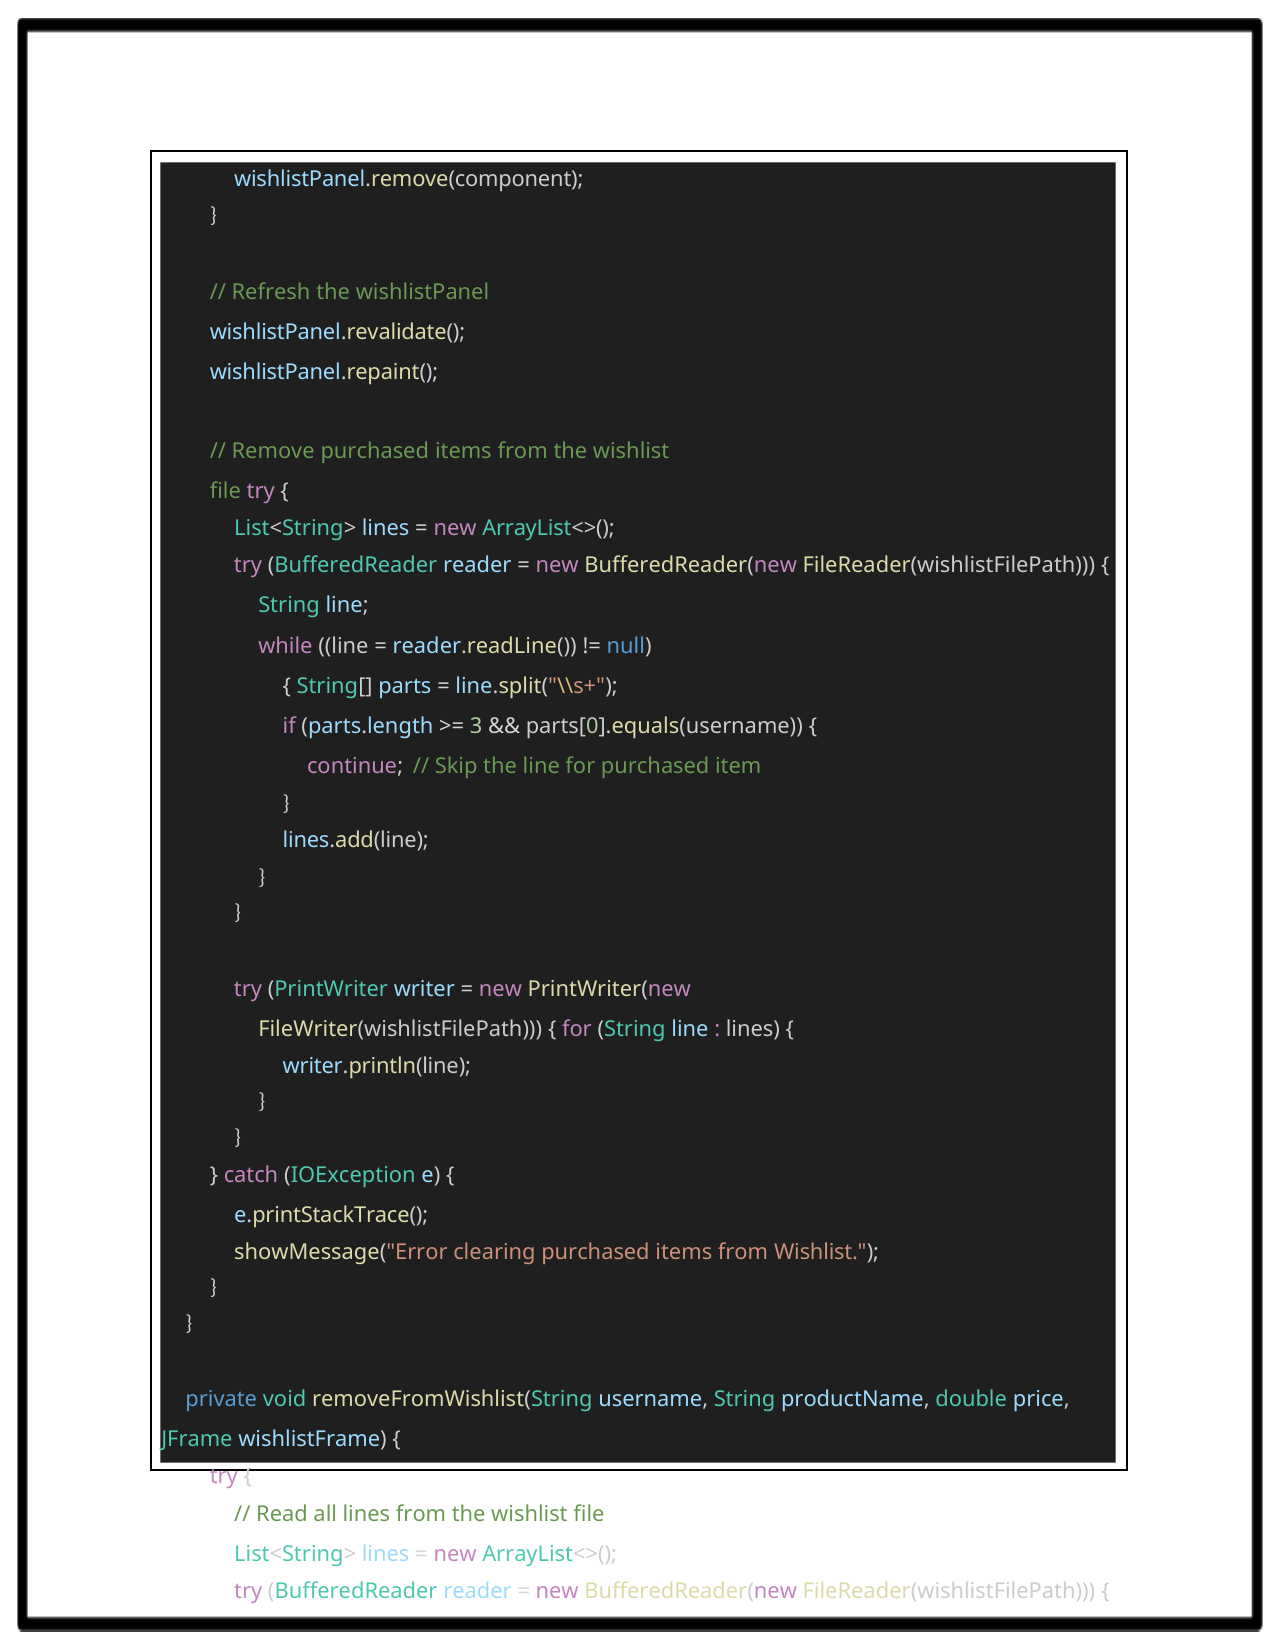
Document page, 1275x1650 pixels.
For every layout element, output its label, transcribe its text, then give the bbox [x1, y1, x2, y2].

text // Refresh the wishlistPanel wishlistPanel.revalidate(); wishlistPanel.repaint(); [209, 276, 528, 386]
text private void removeFromWishlist(String username, String productName, double price, JFrame wishlistFrame) { [161, 1383, 1124, 1453]
text } [185, 1309, 1164, 1335]
text if (parts.length >= 3 && parts[0].equals(username)) { continue; // Skip the line for purchased item [282, 710, 817, 780]
text try (BufferedReader reader = new BufferedReader(new FileReader(wishlistFilePath))) { [234, 1578, 1164, 1603]
text while ((line = reader.readLine()) != null) { String[] parts = line.split("\\s+"); [258, 630, 661, 700]
text } [209, 201, 1164, 228]
text } [282, 791, 1164, 815]
text try (BufferedReader reader = new BufferedReader(new FileReader(wishlistFilePath))) { String line; [234, 549, 1124, 619]
text } catch (IOException e) { e.printStackTrace(); [209, 1159, 528, 1229]
text // Read all lines from the wishlist file List<String> lines = new ArrayList<>(); [234, 1498, 637, 1568]
text } [234, 1123, 1164, 1150]
text } [209, 1273, 1164, 1300]
text showMessage("Error clearing purchased items from Wishlist."); [234, 1239, 1164, 1264]
text List<String> lines = new ArrayList<>(); [234, 515, 1164, 540]
picture [17, 18, 1263, 1632]
text try { [209, 1464, 1164, 1489]
text lines.add(line); [282, 824, 1164, 854]
text } [258, 1087, 1164, 1114]
text wishlistPanel.remove(component); [234, 162, 1164, 192]
text try (PrintWriter writer = new PrintWriter(new FileWriter(wishlistFilePath))) { for (String line : lines) { [234, 973, 967, 1043]
text writer.println(line); [282, 1053, 1164, 1078]
text } [258, 863, 1164, 889]
text } [234, 898, 1164, 925]
text // Remove purchased items from the wishlist file try { [209, 435, 691, 505]
